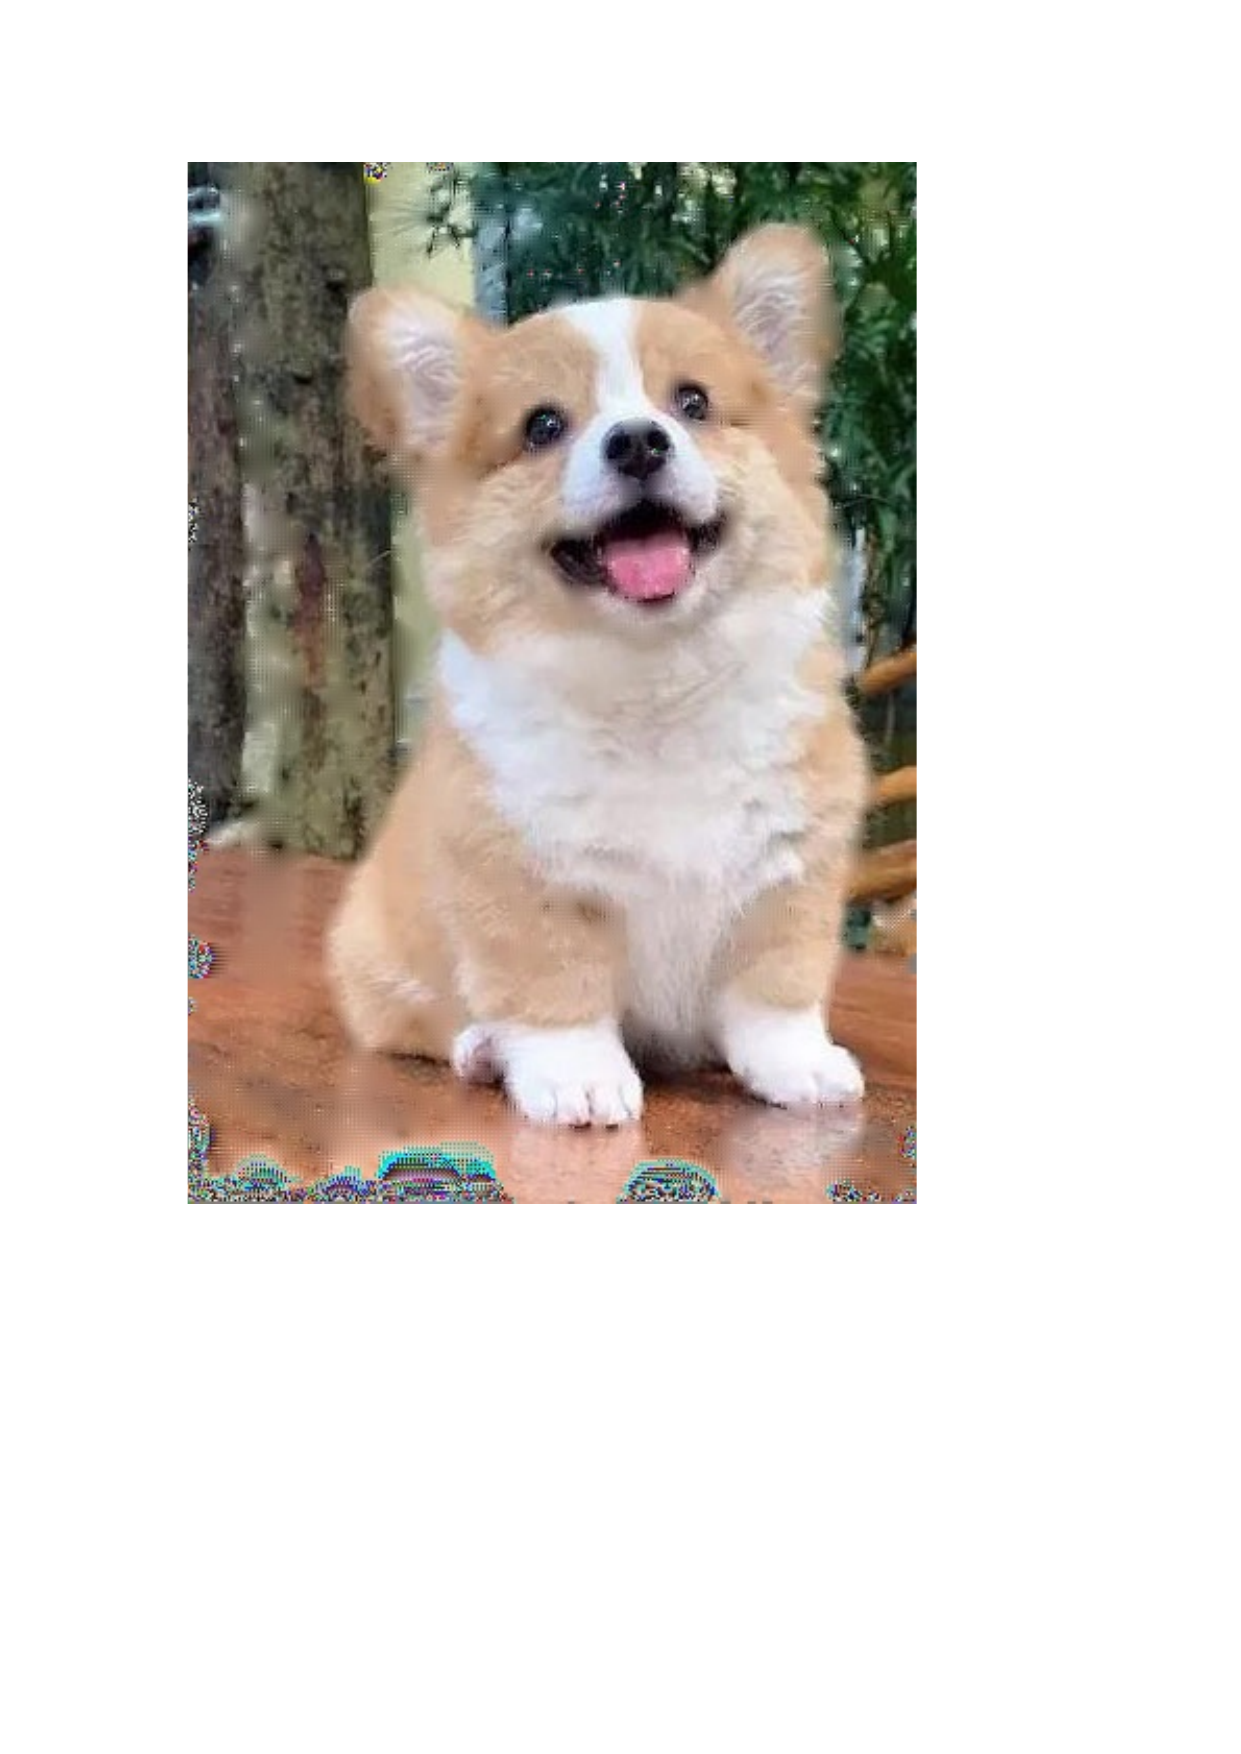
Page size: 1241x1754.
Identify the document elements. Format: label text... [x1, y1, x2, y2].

picture [187, 162, 917, 1204]
